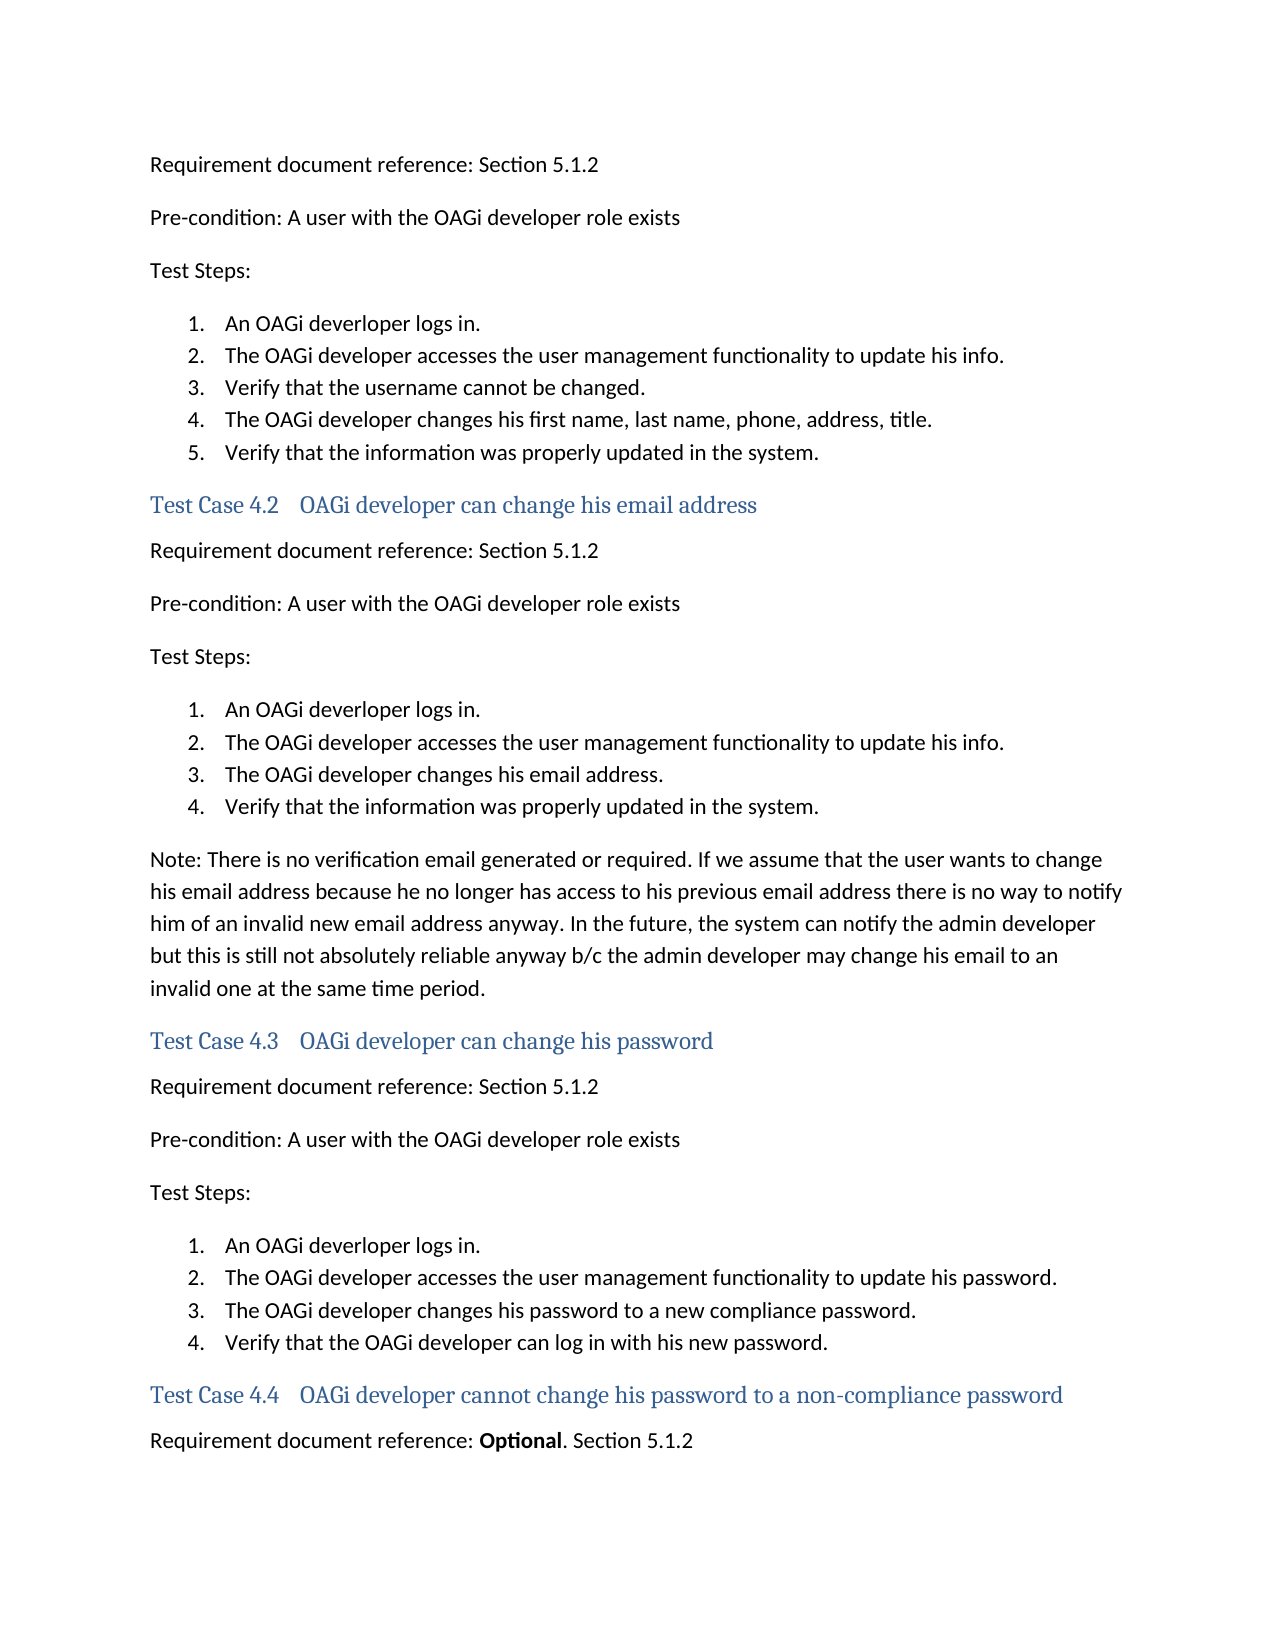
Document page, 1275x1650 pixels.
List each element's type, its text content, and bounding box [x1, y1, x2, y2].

subtitle OAGi developer cannot change his password to a non-compliance password [150, 1381, 1125, 1410]
text Pre-condition: A user with the OAGi developer role exists [150, 1125, 1125, 1153]
list Verify that the OAGi developer can log in with his new password. [187, 1328, 1125, 1356]
list The OAGi developer changes his first name, last name, phone, address, title. [187, 406, 1125, 434]
list The OAGi developer accesses the user management functionality to update his password. [187, 1263, 1125, 1292]
text Test Steps: [150, 256, 1125, 284]
list Verify that the information was properly updated in the system. [187, 438, 1125, 466]
list An OAGi deverloper logs in. [187, 309, 1125, 337]
list An OAGi deverloper logs in. [187, 1231, 1125, 1259]
list The OAGi developer accesses the user management functionality to update his info. [187, 341, 1125, 369]
list The OAGi developer accesses the user management functionality to update his info. [187, 728, 1125, 756]
text Test Steps: [150, 1178, 1125, 1206]
text Test Steps: [150, 642, 1125, 670]
list The OAGi developer changes his email address. [187, 760, 1125, 788]
text Note: There is no verification email generated or required. If we assume that the user wants to change his email address because he no longer has access to his previous email address there is no way to notify him of an invalid new email address anyway. In the future, the system can notify the admin developer but this is still not absolutely reliable anyway b/c the admin developer may change his email to an invalid one at the same time period. [150, 845, 1125, 1002]
text Requirement document reference: Optional. Section 5.1.2 [150, 1426, 1125, 1454]
text Pre-condition: A user with the OAGi developer role exists [150, 203, 1125, 231]
list The OAGi developer changes his password to a new compliance password. [187, 1296, 1125, 1324]
text Pre-condition: A user with the OAGi developer role exists [150, 589, 1125, 617]
subtitle OAGi developer can change his email address [150, 491, 1125, 519]
subtitle OAGi developer can change his password [150, 1027, 1125, 1056]
list Verify that the information was properly updated in the system. [187, 792, 1125, 820]
list Verify that the username cannot be changed. [187, 373, 1125, 401]
text Requirement document reference: Section 5.1.2 [150, 536, 1125, 564]
text Requirement document reference: Section 5.1.2 [150, 150, 1125, 178]
list An OAGi deverloper logs in. [187, 695, 1125, 723]
text Requirement document reference: Section 5.1.2 [150, 1072, 1125, 1100]
